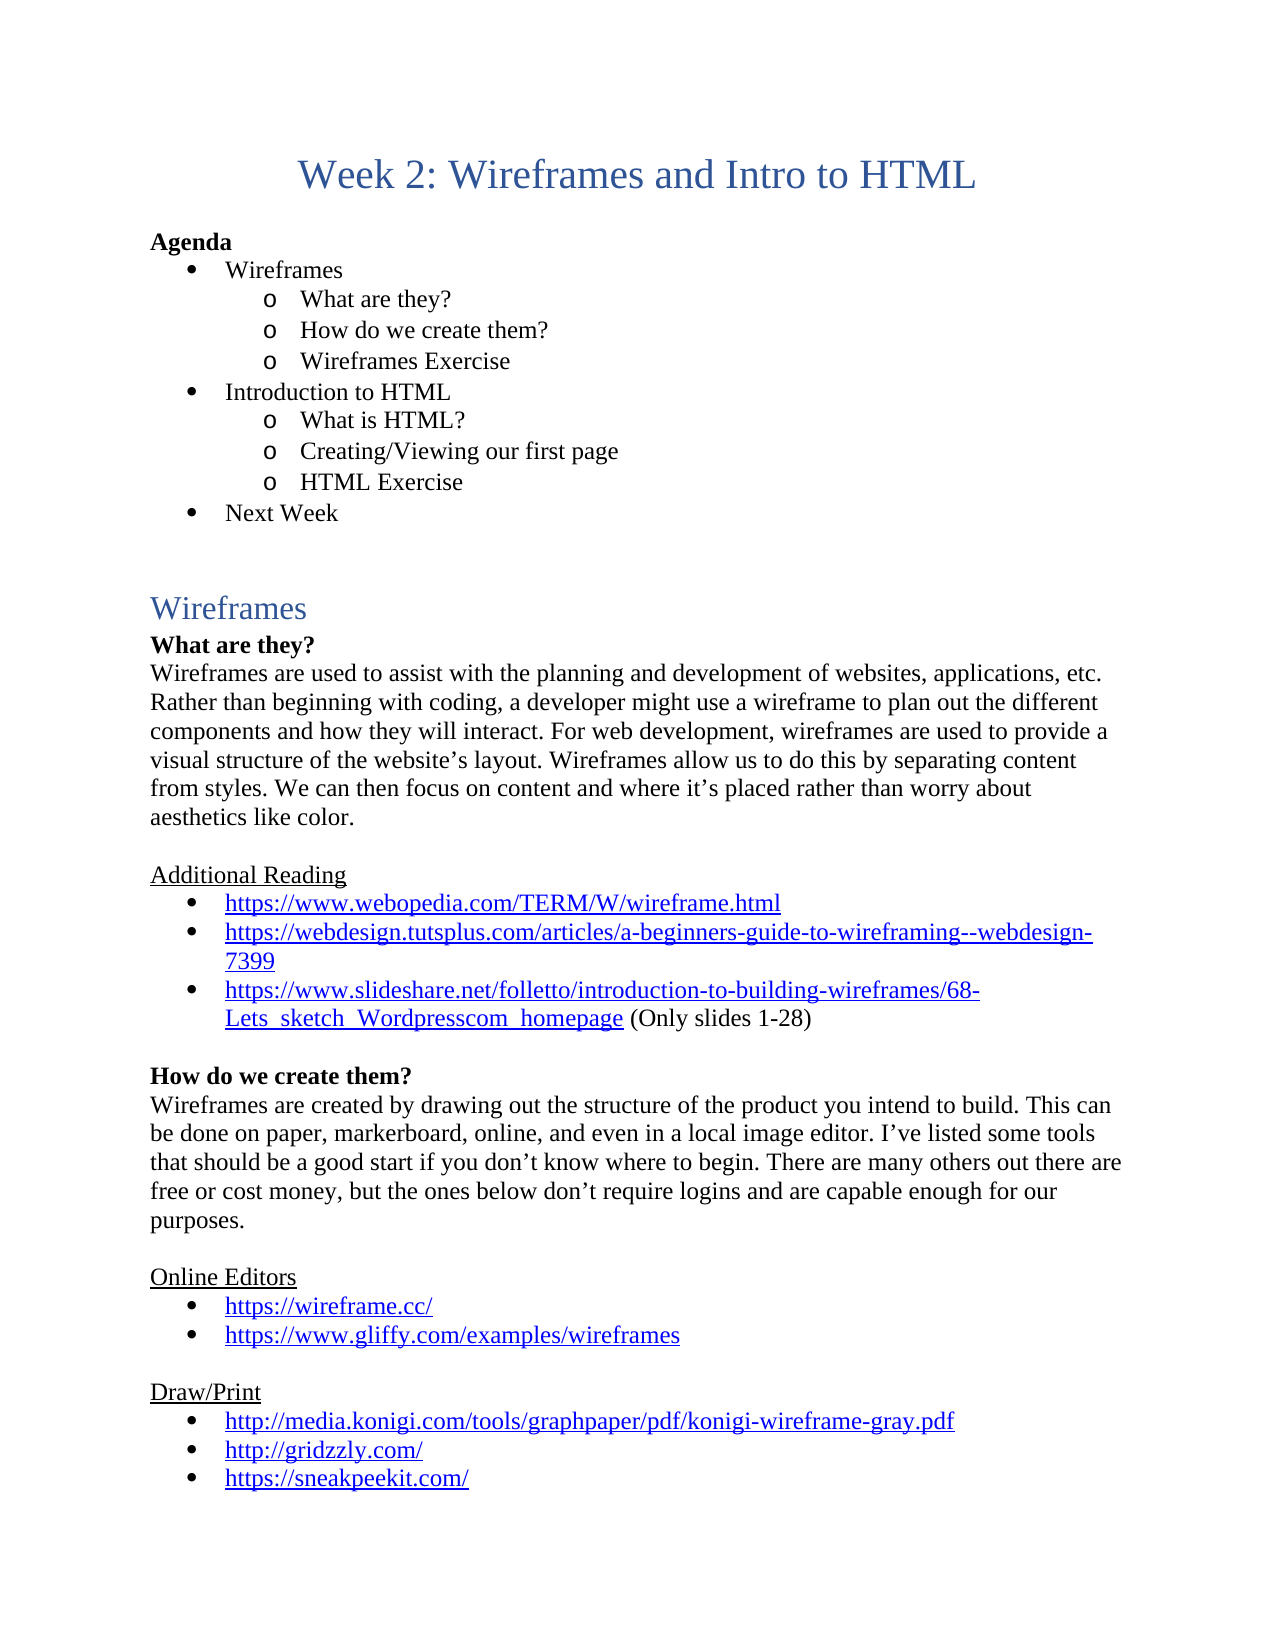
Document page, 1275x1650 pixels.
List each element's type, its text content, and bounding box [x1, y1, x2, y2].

text How do we create them? [150, 1061, 1125, 1090]
list Next Week [187, 498, 1125, 527]
list http://media.konigi.com/tools/graphpaper/pdf/konigi-wireframe-gray.pdf [187, 1406, 1125, 1435]
subtitle Week 2: Wireframes and Intro to HTML [150, 150, 1125, 198]
text What are they? [150, 630, 1125, 658]
list Wireframes [187, 255, 1125, 284]
list https://webdesign.tutsplus.com/articles/a-beginners-guide-to-wireframing--webdesign-7399 [187, 917, 1125, 975]
text Wireframes are used to assist with the planning and development of websites, applications, etc. Rather than beginning with coding, a developer might use a wireframe to plan out the different components and how they will interact. For web development, wireframes are used to provide a visual structure of the website’s layout. Wireframes allow us to do this by separating content from styles. We can then focus on content and where it’s placed rather than worry about aesthetics like color. [150, 658, 1125, 831]
list Introduction to HTML [187, 377, 1125, 405]
list https://www.gliffy.com/examples/wireframes [187, 1320, 1125, 1348]
list What is HTML? [262, 405, 1125, 436]
list Creating/Viewing our first page [262, 436, 1125, 467]
list https://www.slideshare.net/folletto/introduction-to-building-wireframes/68-Lets_sketch_Wordpresscom_homepage (Only slides 1-28) [187, 975, 1125, 1032]
list https://sneakpeekit.com/ [187, 1463, 1125, 1492]
text Draw/Print [150, 1377, 1125, 1406]
list http://gridzzly.com/ [187, 1435, 1125, 1463]
text Online Editors [150, 1262, 1125, 1291]
text Agenda [150, 227, 1125, 255]
list https://www.webopedia.com/TERM/W/wireframe.html [187, 888, 1125, 917]
list https://wireframe.cc/ [187, 1291, 1125, 1320]
text Additional Reading [150, 860, 1125, 888]
list Wireframes Exercise [262, 346, 1125, 377]
text Wireframes are created by drawing out the structure of the product you intend to build. This can be done on paper, markerboard, online, and even in a local image editor. I’ve listed some tools that should be a good start if you don’t know where to begin. There are many others out there are free or cost money, but the ones below don’t require logins and are capable enough for our purposes. [150, 1090, 1125, 1233]
subtitle Wireframes [150, 588, 1125, 627]
list HTML Exercise [262, 467, 1125, 498]
list How do we create them? [262, 315, 1125, 346]
list What are they? [262, 284, 1125, 315]
